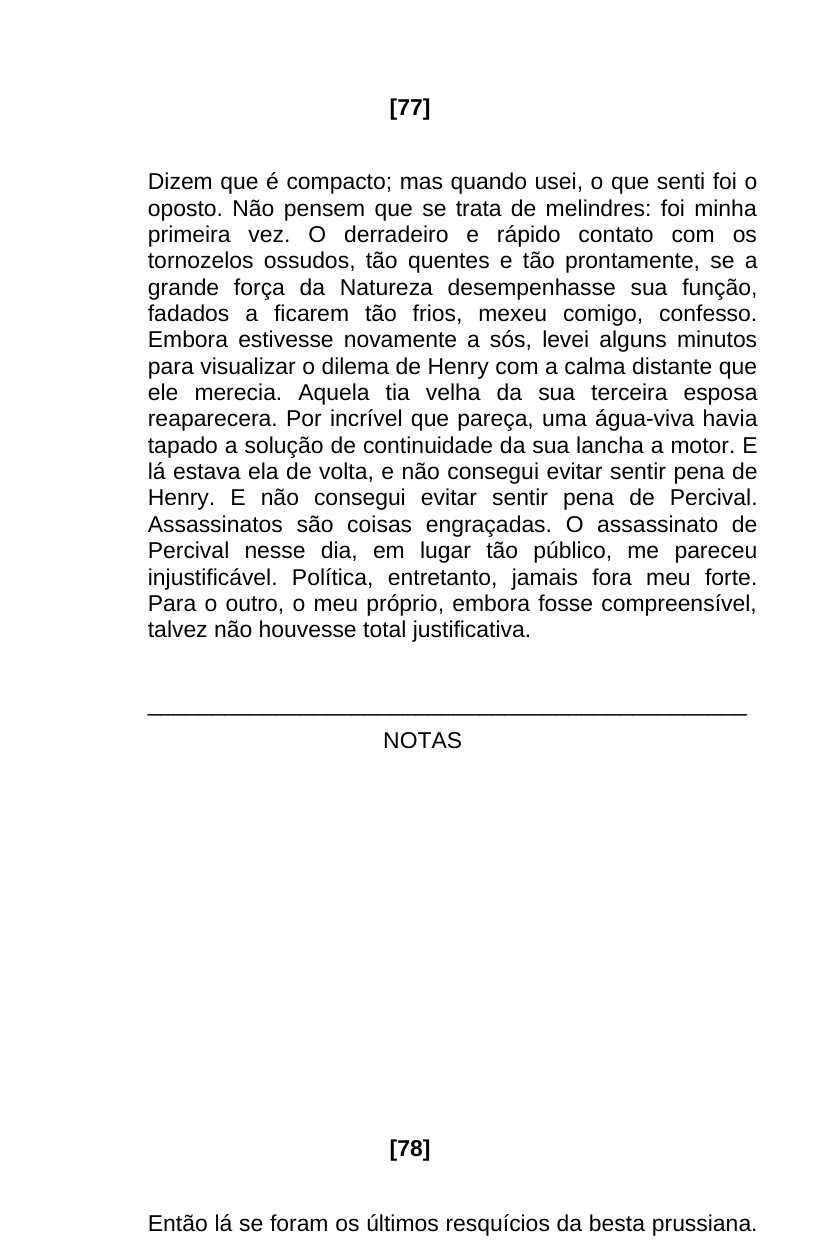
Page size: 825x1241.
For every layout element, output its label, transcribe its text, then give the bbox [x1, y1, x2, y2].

text NOTAS [148, 727, 758, 754]
text Dizem que é compacto; mas quando usei, o que senti foi o oposto. Não pensem que se trata de melindres: foi minha primeira vez. O derradeiro e rápido contato com os tornozelos ossudos, tão quentes e tão prontamente, se a grande força da Natureza desempenhasse sua função, fadados a ficarem tão frios, mexeu comigo, confesso. Embora estivesse novamente a sós, levei alguns minutos para visualizar o dilema de Henry com a calma distante que ele merecia. Aquela tia velha da sua terceira esposa reaparecera. Por incrível que pareça, uma água-viva havia tapado a solução de continuidade da sua lancha a motor. E lá estava ela de volta, e não consegui evitar sentir pena de Henry. E não consegui evitar sentir pena de Percival. Assassinatos são coisas engraçadas. O assassinato de Percival nesse dia, em lugar tão público, me pareceu injustificável. Política, entretanto, jamais fora meu forte. Para o outro, o meu próprio, embora fosse compreensível, talvez não houvesse total justificativa. [148, 168, 758, 642]
subtitle [77] [148, 94, 758, 120]
subtitle [78] [148, 1135, 758, 1162]
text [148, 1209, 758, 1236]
text _______________________________________________ [148, 690, 758, 717]
